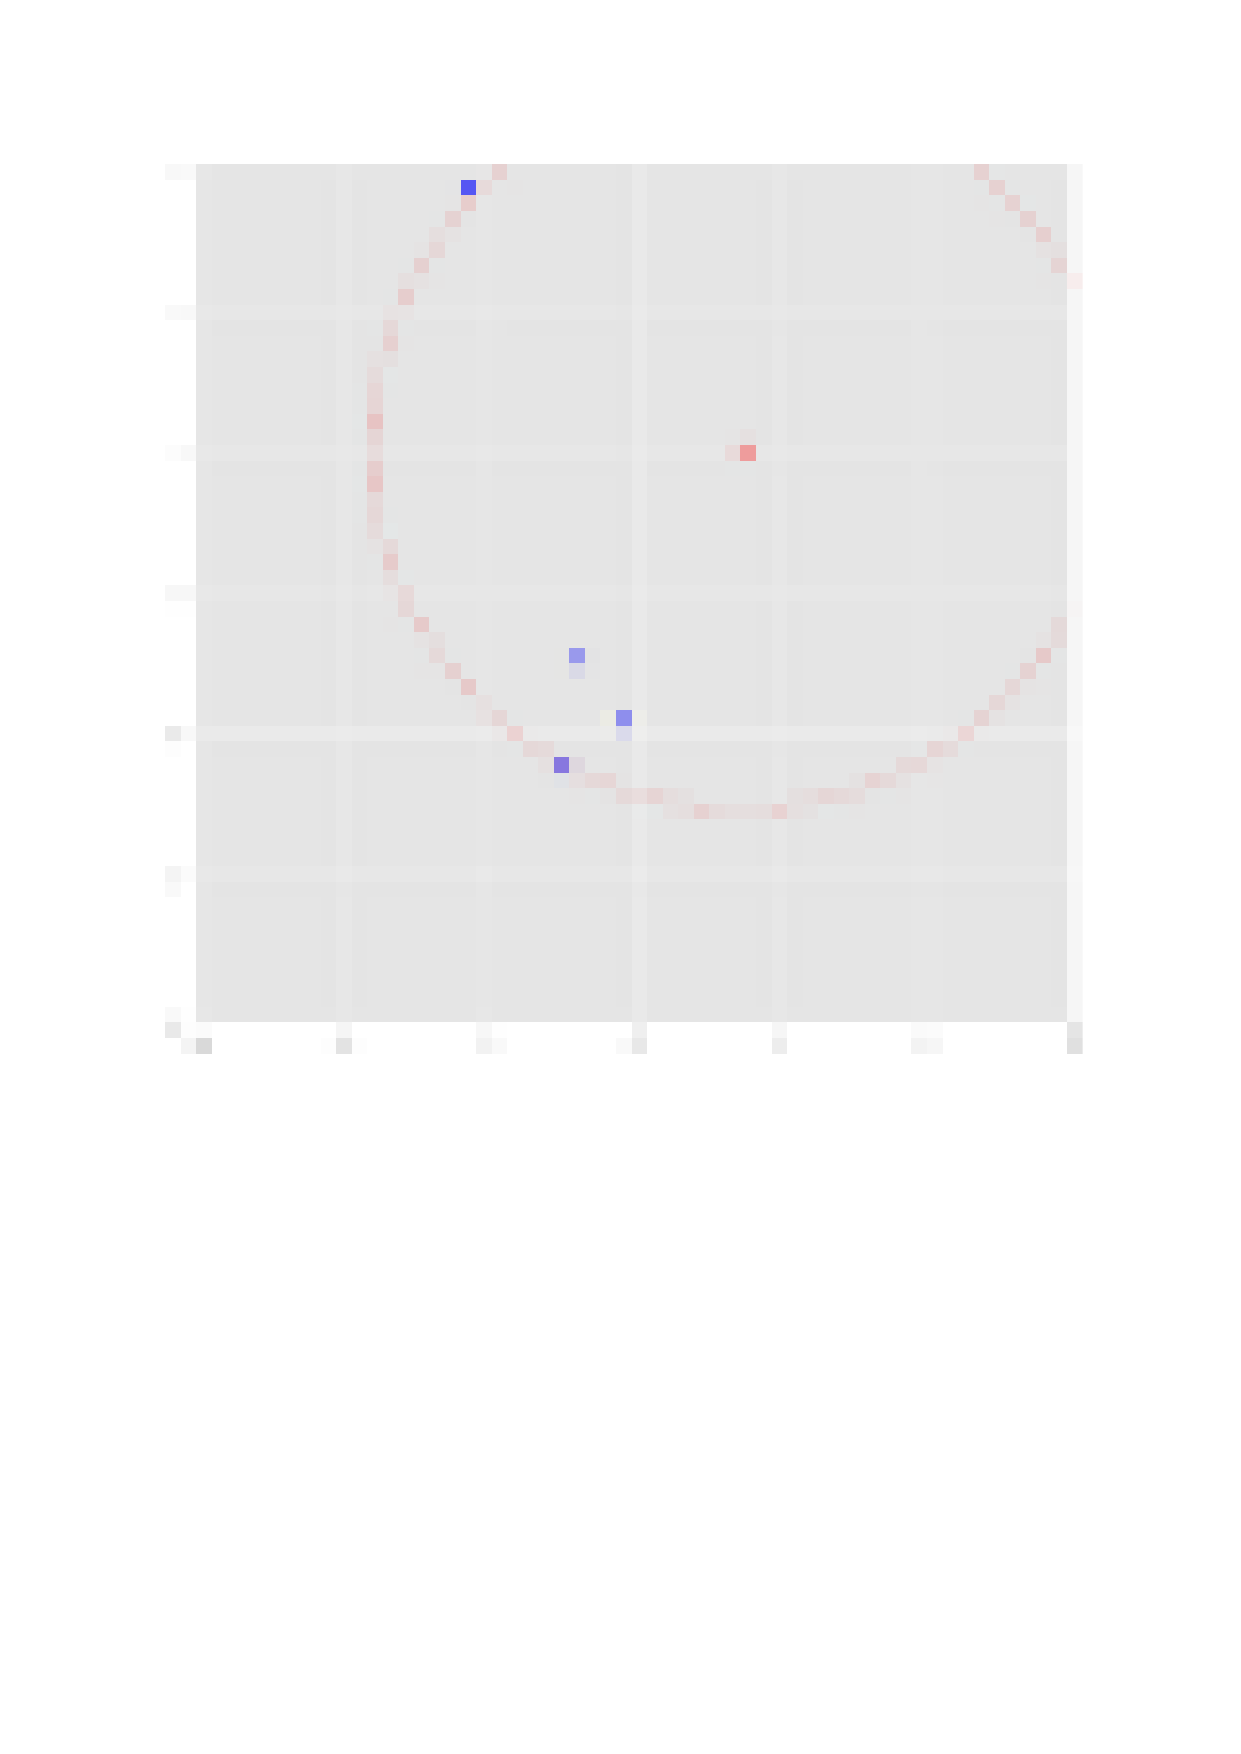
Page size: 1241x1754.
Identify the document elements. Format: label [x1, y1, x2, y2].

picture [150, 150, 1083, 1054]
